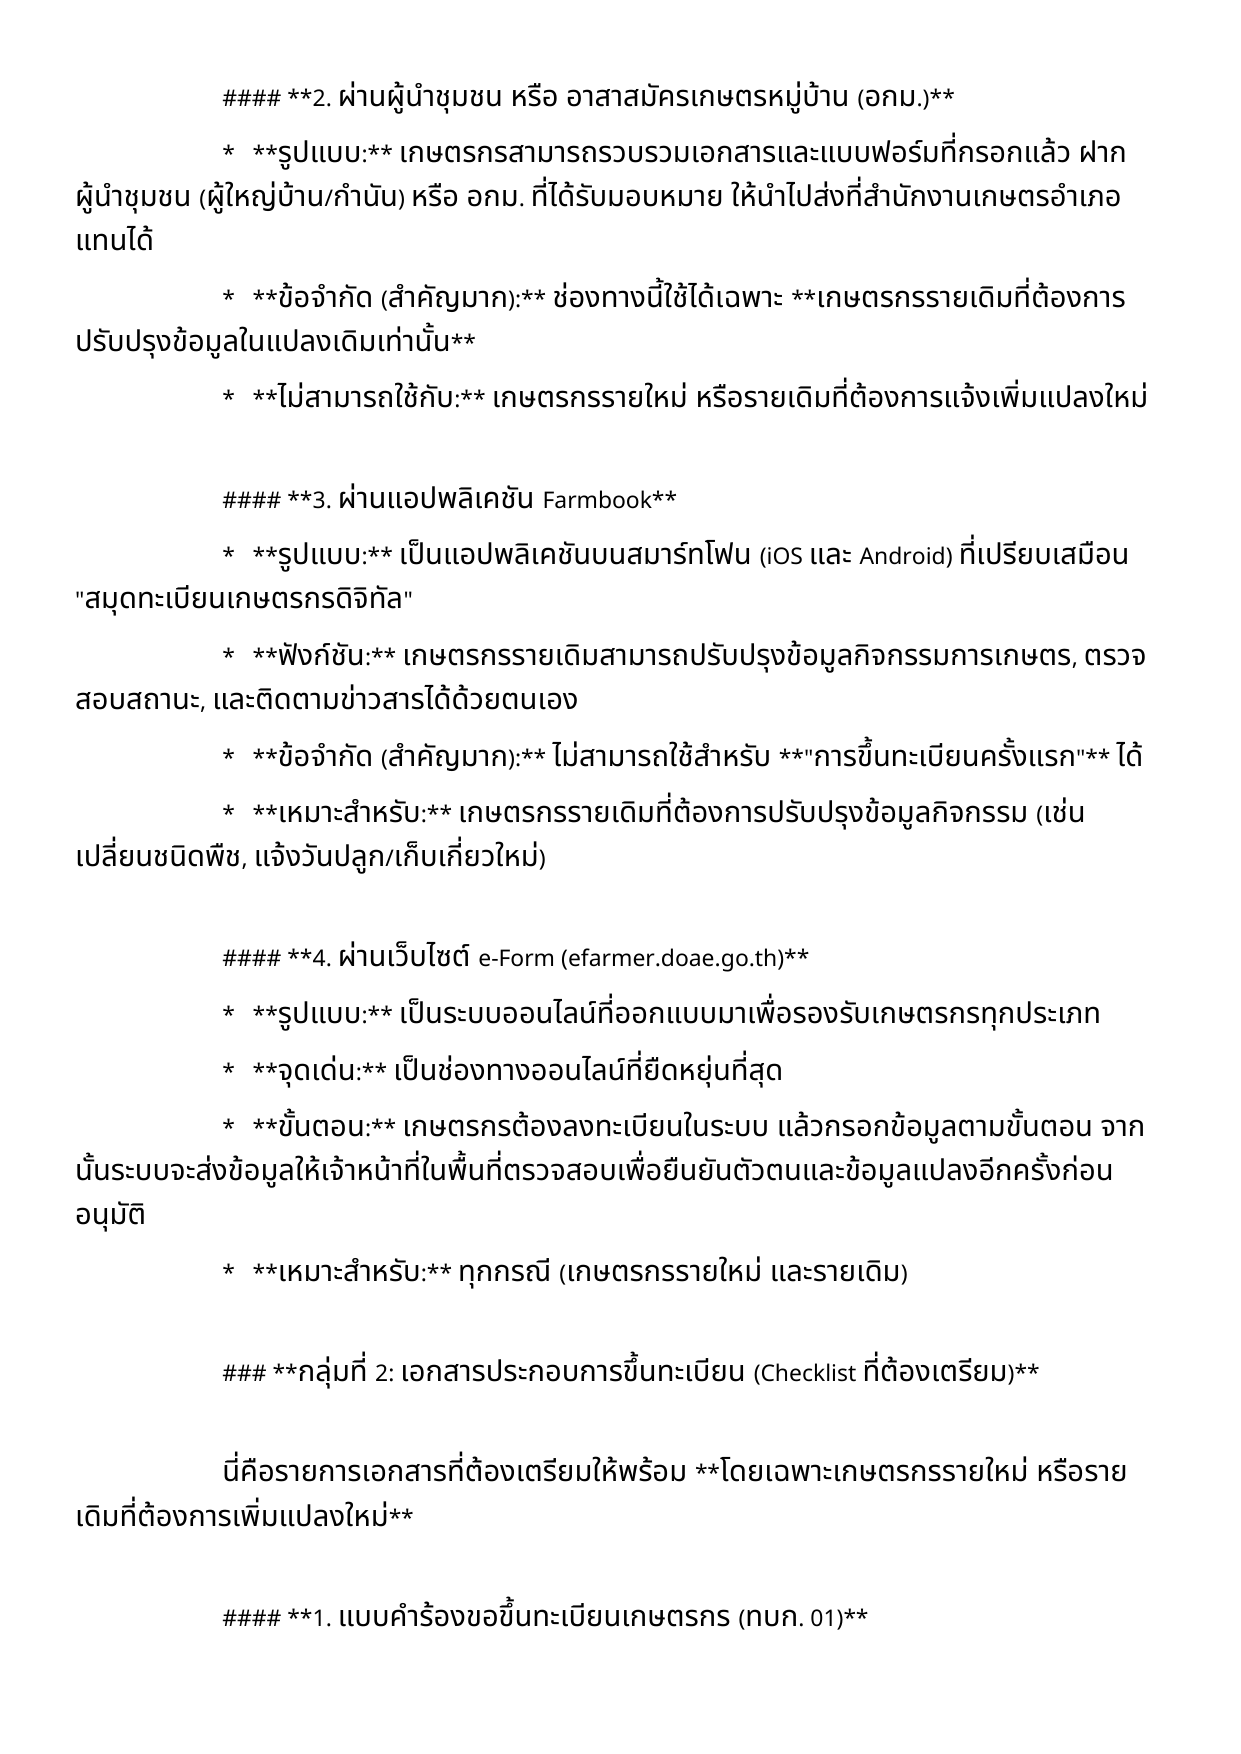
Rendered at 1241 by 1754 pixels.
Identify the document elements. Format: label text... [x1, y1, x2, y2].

text * **ข้อจำกัด (สำคัญมาก):** ไม่สามารถใช้สำหรับ **"การขึ้นทะเบียนครั้งแรก"** ได้ [75, 735, 1165, 779]
text #### **2. ผ่านผู้นำชุมชน หรือ อาสาสมัครเกษตรหมู่บ้าน (อกม.)** [75, 75, 1165, 119]
text * **ฟังก์ชัน:** เกษตรกรรายเดิมสามารถปรับปรุงข้อมูลกิจกรรมการเกษตร, ตรวจสอบสถานะ, และติดตามข่าวสารได้ด้วยตนเอง [75, 634, 1165, 722]
text #### **4. ผ่านเว็บไซต์ e-Form (efarmer.doae.go.th)** [75, 936, 1165, 980]
text ### **กลุ่มที่ 2: เอกสารประกอบการขึ้นทะเบียน (Checklist ที่ต้องเตรียม)** [75, 1351, 1165, 1395]
text * **เหมาะสำหรับ:** เกษตรกรรายเดิมที่ต้องการปรับปรุงข้อมูลกิจกรรม (เช่น เปลี่ยนชนิดพืช, แจ้งวันปลูก/เก็บเกี่ยวใหม่) [75, 792, 1165, 880]
text * **ข้อจำกัด (สำคัญมาก):** ช่องทางนี้ใช้ได้เฉพาะ **เกษตรกรรายเดิมที่ต้องการปรับปรุงข้อมูลในแปลงเดิมเท่านั้น** [75, 276, 1165, 364]
text นี่คือรายการเอกสารที่ต้องเตรียมให้พร้อม **โดยเฉพาะเกษตรกรรายใหม่ หรือรายเดิมที่ต้องการเพิ่มแปลงใหม่** [75, 1451, 1165, 1539]
text * **ไม่สามารถใช้กับ:** เกษตรกรรายใหม่ หรือรายเดิมที่ต้องการแจ้งเพิ่มแปลงใหม่ [75, 377, 1165, 421]
text * **ขั้นตอน:** เกษตรกรต้องลงทะเบียนในระบบ แล้วกรอกข้อมูลตามขั้นตอน จากนั้นระบบจะส่งข้อมูลให้เจ้าหน้าที่ในพื้นที่ตรวจสอบเพื่อยืนยันตัวตนและข้อมูลแปลงอีกครั้งก่อนอนุมัติ [75, 1106, 1165, 1238]
text #### **3. ผ่านแอปพลิเคชัน Farmbook** [75, 477, 1165, 521]
text #### **1. แบบคำร้องขอขึ้นทะเบียนเกษตรกร (ทบก. 01)** [75, 1595, 1165, 1639]
text * **รูปแบบ:** เป็นแอปพลิเคชันบนสมาร์ทโฟน (iOS และ Android) ที่เปรียบเสมือน "สมุดทะเบียนเกษตรกรดิจิทัล" [75, 534, 1165, 622]
text * **รูปแบบ:** เป็นระบบออนไลน์ที่ออกแบบมาเพื่อรองรับเกษตรกรทุกประเภท [75, 992, 1165, 1037]
text * **จุดเด่น:** เป็นช่องทางออนไลน์ที่ยืดหยุ่นที่สุด [75, 1049, 1165, 1093]
text * **รูปแบบ:** เกษตรกรสามารถรวบรวมเอกสารและแบบฟอร์มที่กรอกแล้ว ฝากผู้นำชุมชน (ผู้ใหญ่บ้าน/กำนัน) หรือ อกม. ที่ได้รับมอบหมาย ให้นำไปส่งที่สำนักงานเกษตรอำเภอแทนได้ [75, 132, 1165, 264]
text * **เหมาะสำหรับ:** ทุกกรณี (เกษตรกรรายใหม่ และรายเดิม) [75, 1250, 1165, 1294]
